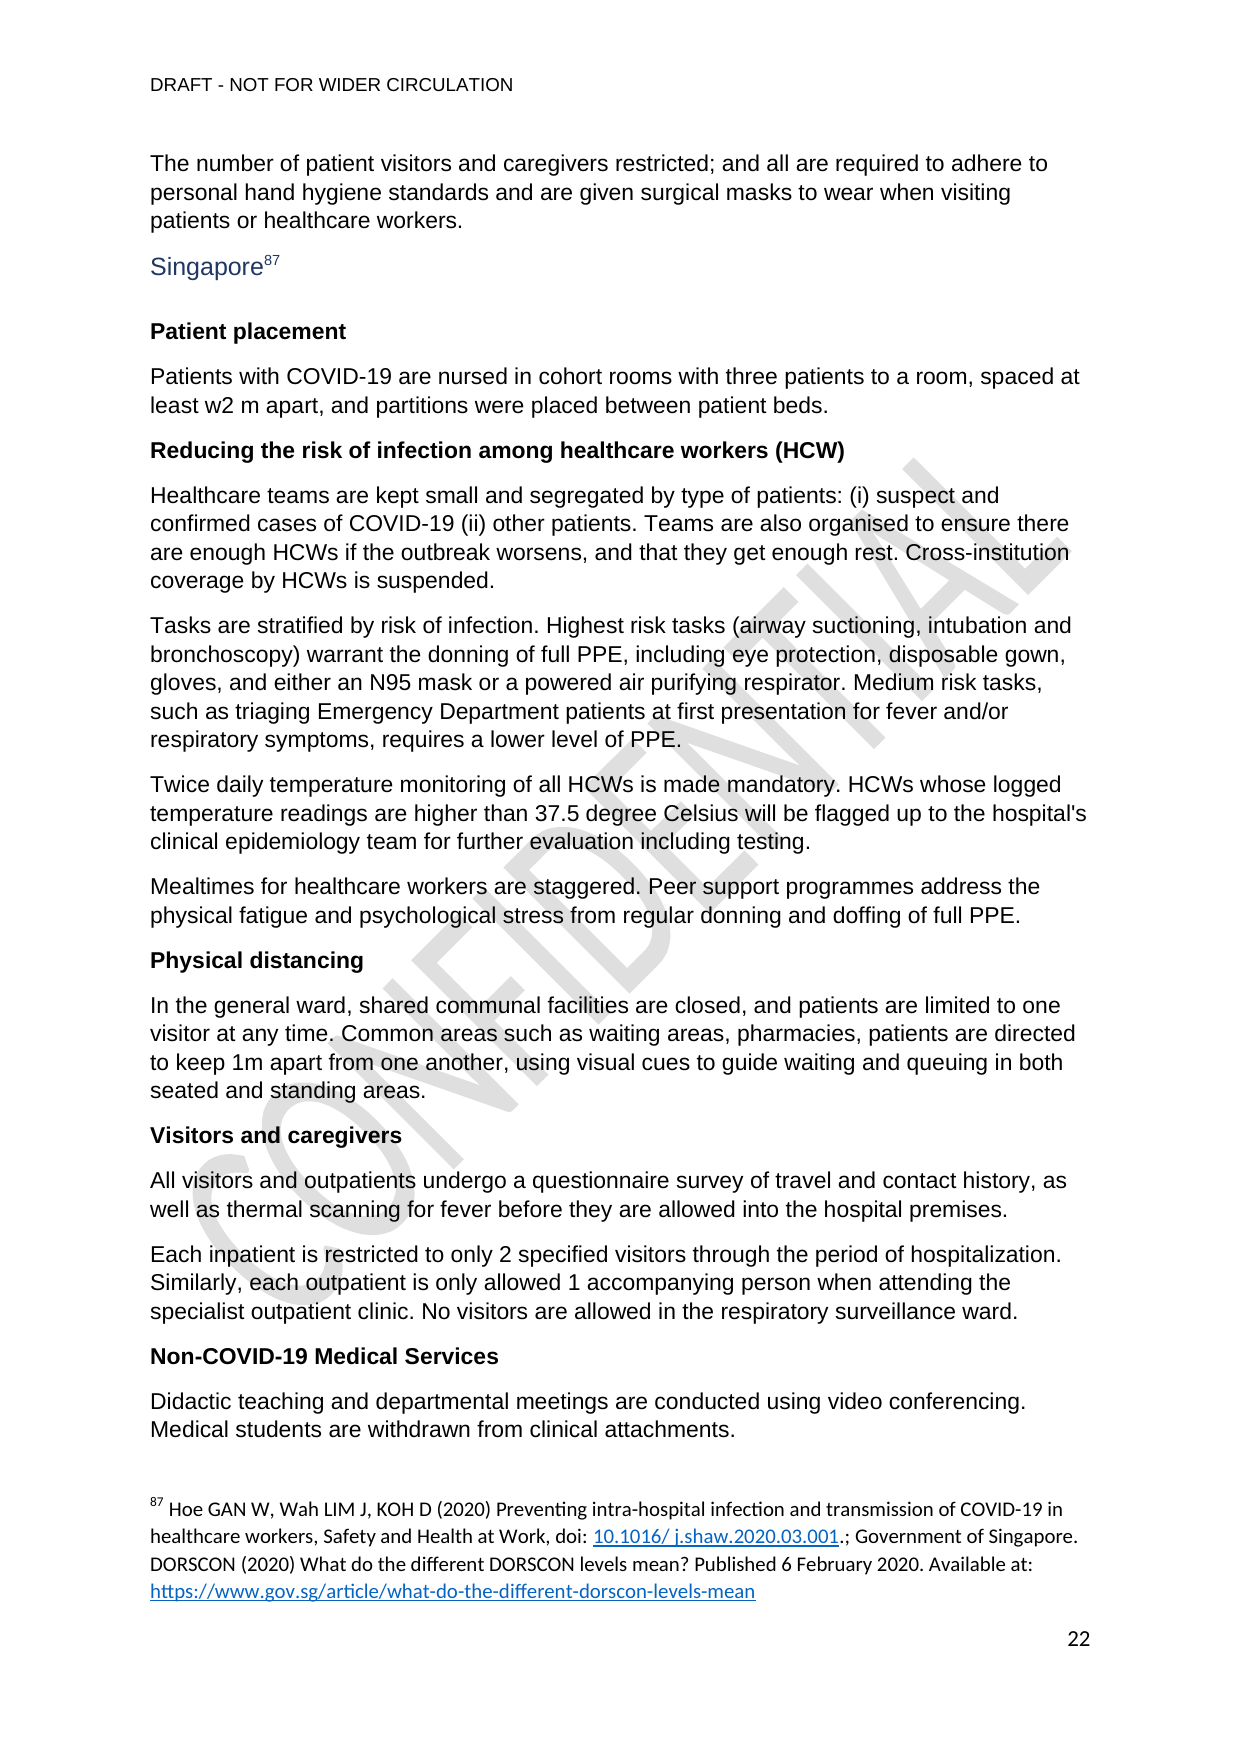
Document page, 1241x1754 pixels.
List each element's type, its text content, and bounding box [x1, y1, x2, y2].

text All visitors and outpatients undergo a questionnaire survey of travel and contact history, as well as thermal scanning for fever before they are allowed into the hospital premises. [150, 1167, 1090, 1222]
text Didactic teaching and departmental meetings are conducted using video conferencing. Medical students are withdrawn from clinical attachments. [150, 1388, 1090, 1443]
text In the general ward, shared communal facilities are closed, and patients are limited to one visitor at any time. Common areas such as waiting areas, pharmacies, patients are directed to keep 1m apart from one another, using visual cues to guide waiting and queuing in both seated and standing areas. [150, 992, 1090, 1103]
text Twice daily temperature monitoring of all HCWs is made mandatory. HCWs whose logged temperature readings are higher than 37.5 degree Celsius will be flagged up to the hospital's clinical epidemiology team for further evaluation including testing. [150, 771, 1090, 854]
text Visitors and caregivers [150, 1122, 1090, 1149]
text Healthcare teams are kept small and segregated by type of patients: (i) suspect and confirmed cases of COVID-19 (ii) other patients. Teams are also organised to ensure there are enough HCWs if the outbreak worsens, and that they get enough rest. Cross-institution coverage by HCWs is suspended. [150, 482, 1090, 594]
text The number of patient visitors and caregivers restricted; and all are required to adhere to personal hand hygiene standards and are given surgical masks to wear when visiting patients or healthcare workers. [150, 150, 1090, 233]
text Patient placement [150, 318, 1090, 344]
text Tasks are stratified by risk of infection. Highest risk tasks (airway suctioning, intubation and bronchoscopy) warrant the donning of full PPE, including eye protection, disposable gown, gloves, and either an N95 mask or a powered air purifying respirator. Medium risk tasks, such as triaging Emergency Department patients at first presentation for fever and/or respiratory symptoms, requires a lower level of PPE. [150, 612, 1090, 752]
text Non-COVID-19 Medical Services [150, 1343, 1090, 1369]
subtitle Singapore [150, 252, 1090, 281]
text Reducing the risk of infection among healthcare workers (HCW) [150, 437, 1090, 463]
text Physical distancing [150, 947, 1090, 973]
text Each inpatient is restricted to only 2 specified visitors through the period of hospitalization. Similarly, each outpatient is only allowed 1 accompanying person when attending the specialist outpatient clinic. No visitors are allowed in the respiratory surveillance ward. [150, 1241, 1090, 1324]
text Patients with COVID-19 are nursed in cohort rooms with three patients to a room, spaced at least w2 m apart, and partitions were placed between patient beds. [150, 363, 1090, 418]
text Mealtimes for healthcare workers are staggered. Peer support programmes address the physical fatigue and psychological stress from regular donning and doffing of full PPE. [150, 873, 1090, 928]
